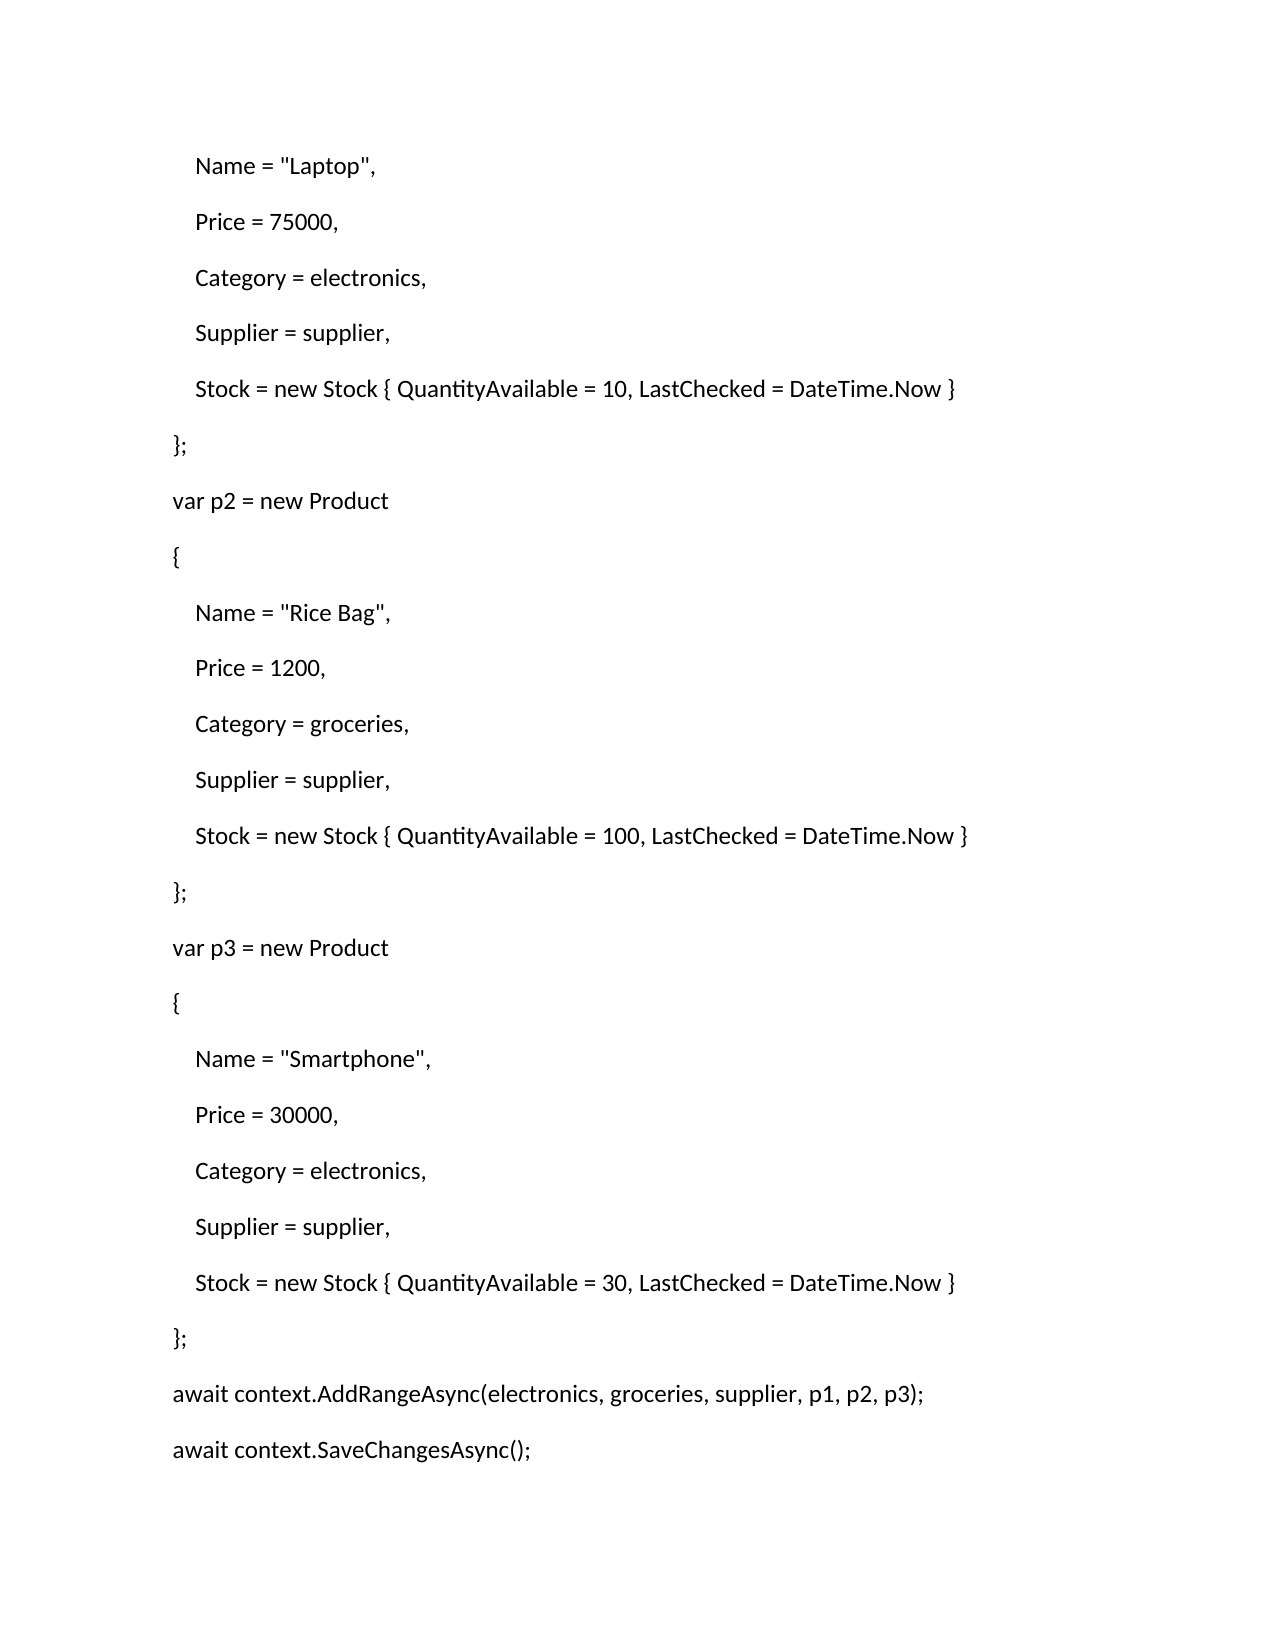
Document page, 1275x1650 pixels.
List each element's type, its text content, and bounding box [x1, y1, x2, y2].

text Stock = new Stock { QuantityAvailable = 30, LastChecked = DateTime.Now } [150, 1267, 1125, 1297]
text }; [150, 429, 1125, 460]
text Category = electronics, [150, 262, 1125, 292]
text Supplier = supplier, [150, 1211, 1125, 1241]
text await context.SaveChangesAsync(); [150, 1434, 1125, 1465]
text Supplier = supplier, [150, 317, 1125, 348]
text }; [150, 876, 1125, 906]
text Price = 30000, [150, 1099, 1125, 1130]
text { [150, 987, 1125, 1018]
text Price = 1200, [150, 652, 1125, 683]
text Price = 75000, [150, 206, 1125, 236]
text Supplier = supplier, [150, 764, 1125, 795]
text Stock = new Stock { QuantityAvailable = 100, LastChecked = DateTime.Now } [150, 820, 1125, 851]
text }; [150, 1322, 1125, 1353]
text Stock = new Stock { QuantityAvailable = 10, LastChecked = DateTime.Now } [150, 373, 1125, 404]
text await context.AddRangeAsync(electronics, groceries, supplier, p1, p2, p3); [150, 1378, 1125, 1409]
text var p3 = new Product [150, 932, 1125, 962]
text Category = groceries, [150, 708, 1125, 739]
text Name = "Rice Bag", [150, 597, 1125, 627]
text { [150, 541, 1125, 571]
text Category = electronics, [150, 1155, 1125, 1186]
text Name = "Laptop", [150, 150, 1125, 181]
text var p2 = new Product [150, 485, 1125, 516]
text Name = "Smartphone", [150, 1043, 1125, 1074]
